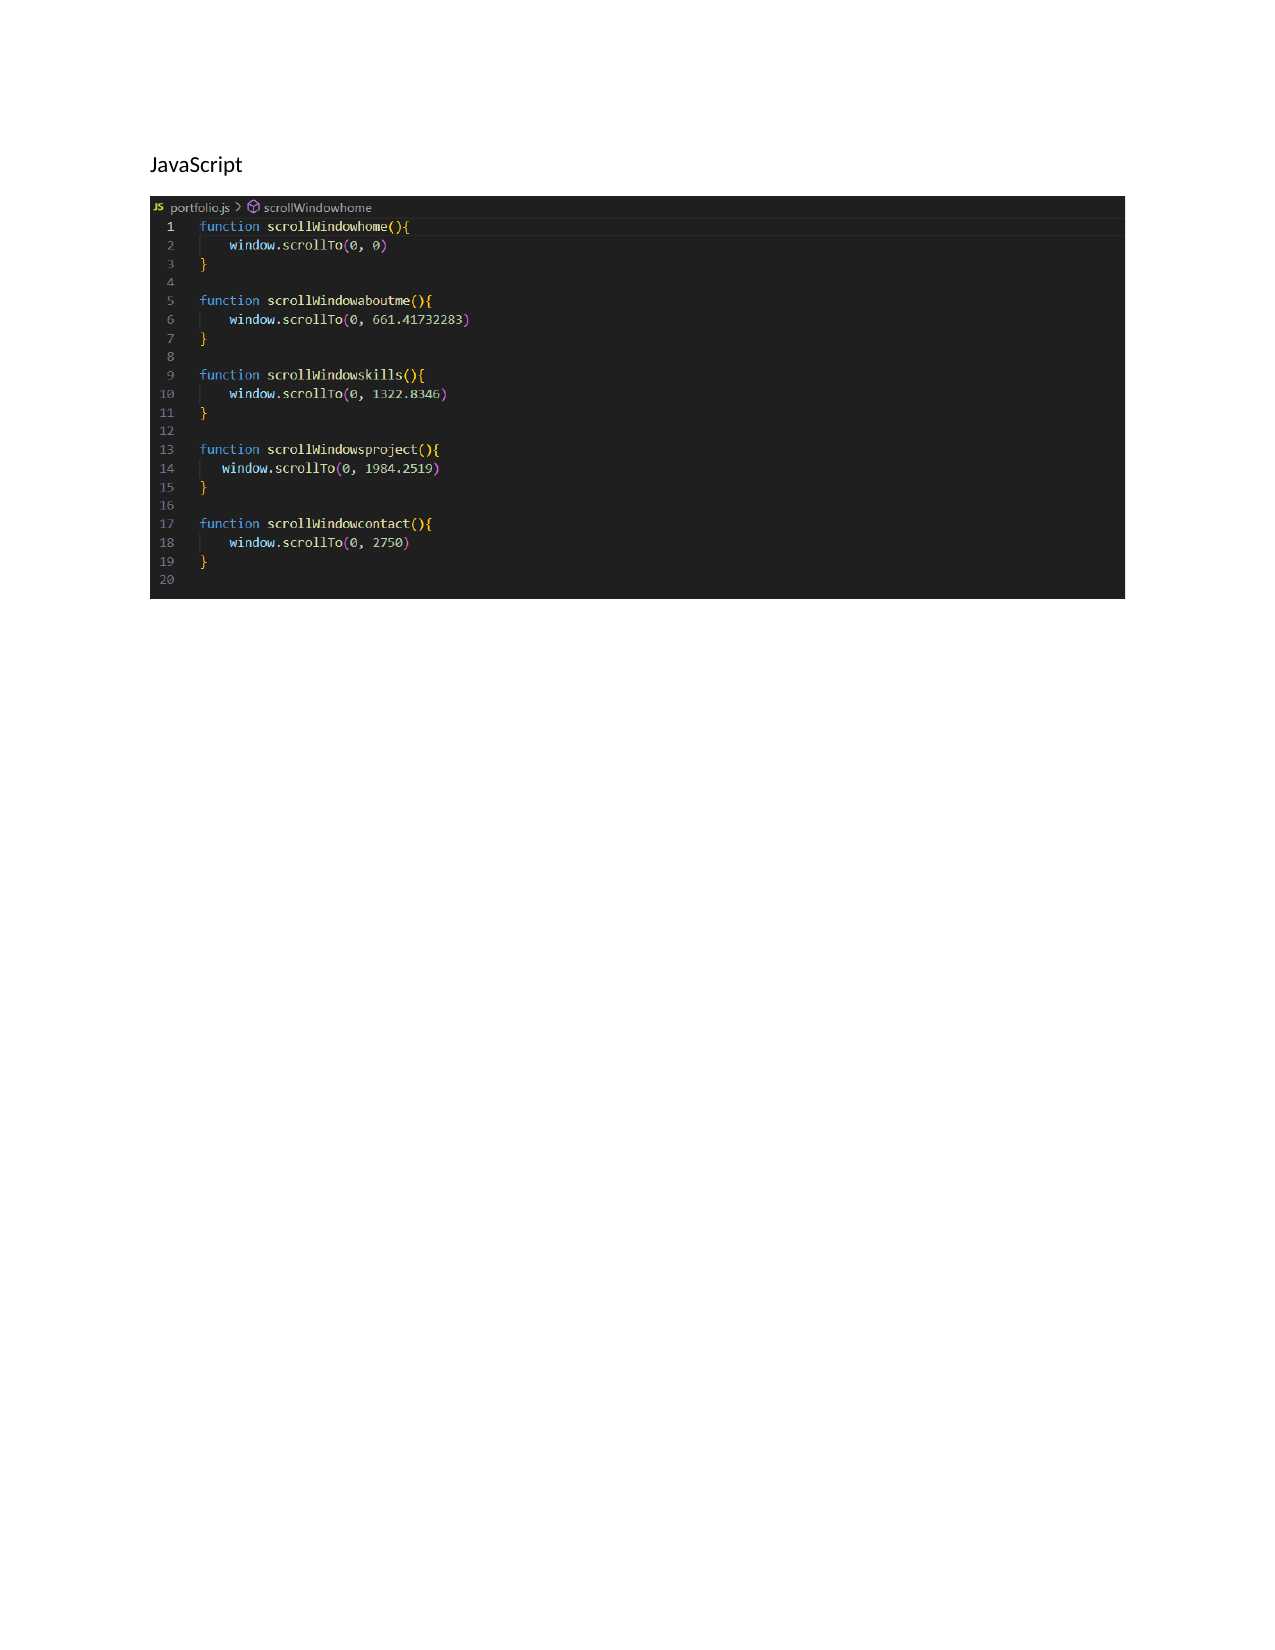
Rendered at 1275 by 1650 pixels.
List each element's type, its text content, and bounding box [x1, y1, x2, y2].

text JavaScript [150, 150, 1125, 178]
picture [150, 196, 1125, 599]
